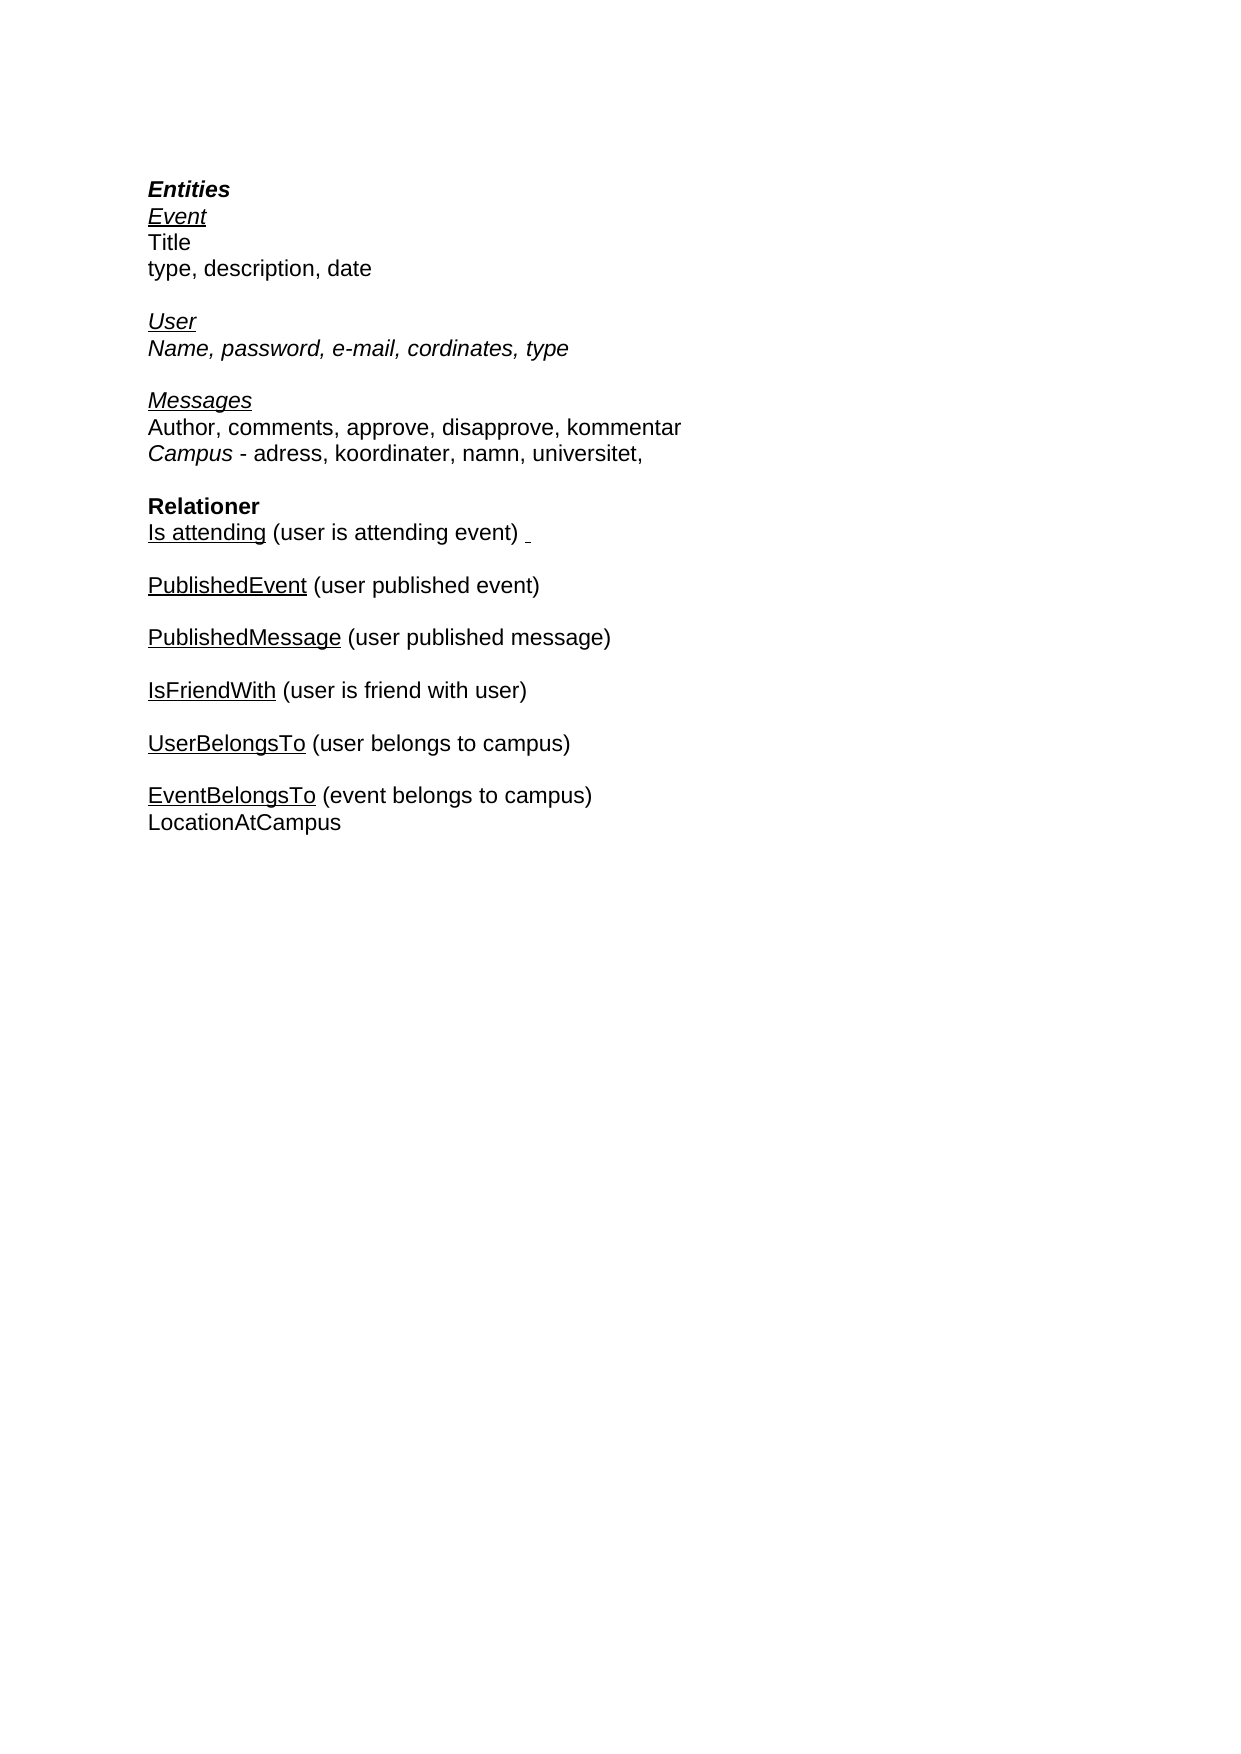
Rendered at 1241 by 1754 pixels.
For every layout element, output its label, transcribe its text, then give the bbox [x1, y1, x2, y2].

text EventBelongsTo (event belongs to campus) [148, 782, 1093, 809]
text Is attending (user is attending event) [148, 519, 1093, 545]
text Title [148, 229, 1093, 255]
text Relationer [148, 493, 1093, 519]
text Name, password, e-mail, cordinates, type [148, 334, 1093, 361]
text Author, comments, approve, disapprove, kommentar [148, 413, 1093, 440]
text Event [148, 203, 1093, 229]
text type, description, date [148, 255, 1093, 282]
text PublishedEvent (user published event) [148, 572, 1093, 598]
text UserBelongsTo (user belongs to campus) [148, 730, 1093, 756]
text LocationAtCampus [148, 809, 1093, 835]
text Entities [148, 176, 1093, 203]
text User [148, 308, 1093, 334]
text IsFriendWith (user is friend with user) [148, 677, 1093, 703]
text Campus - adress, koordinater, namn, universitet, [148, 440, 1093, 466]
text Messages [148, 387, 1093, 413]
text PublishedMessage (user published message) [148, 624, 1093, 651]
